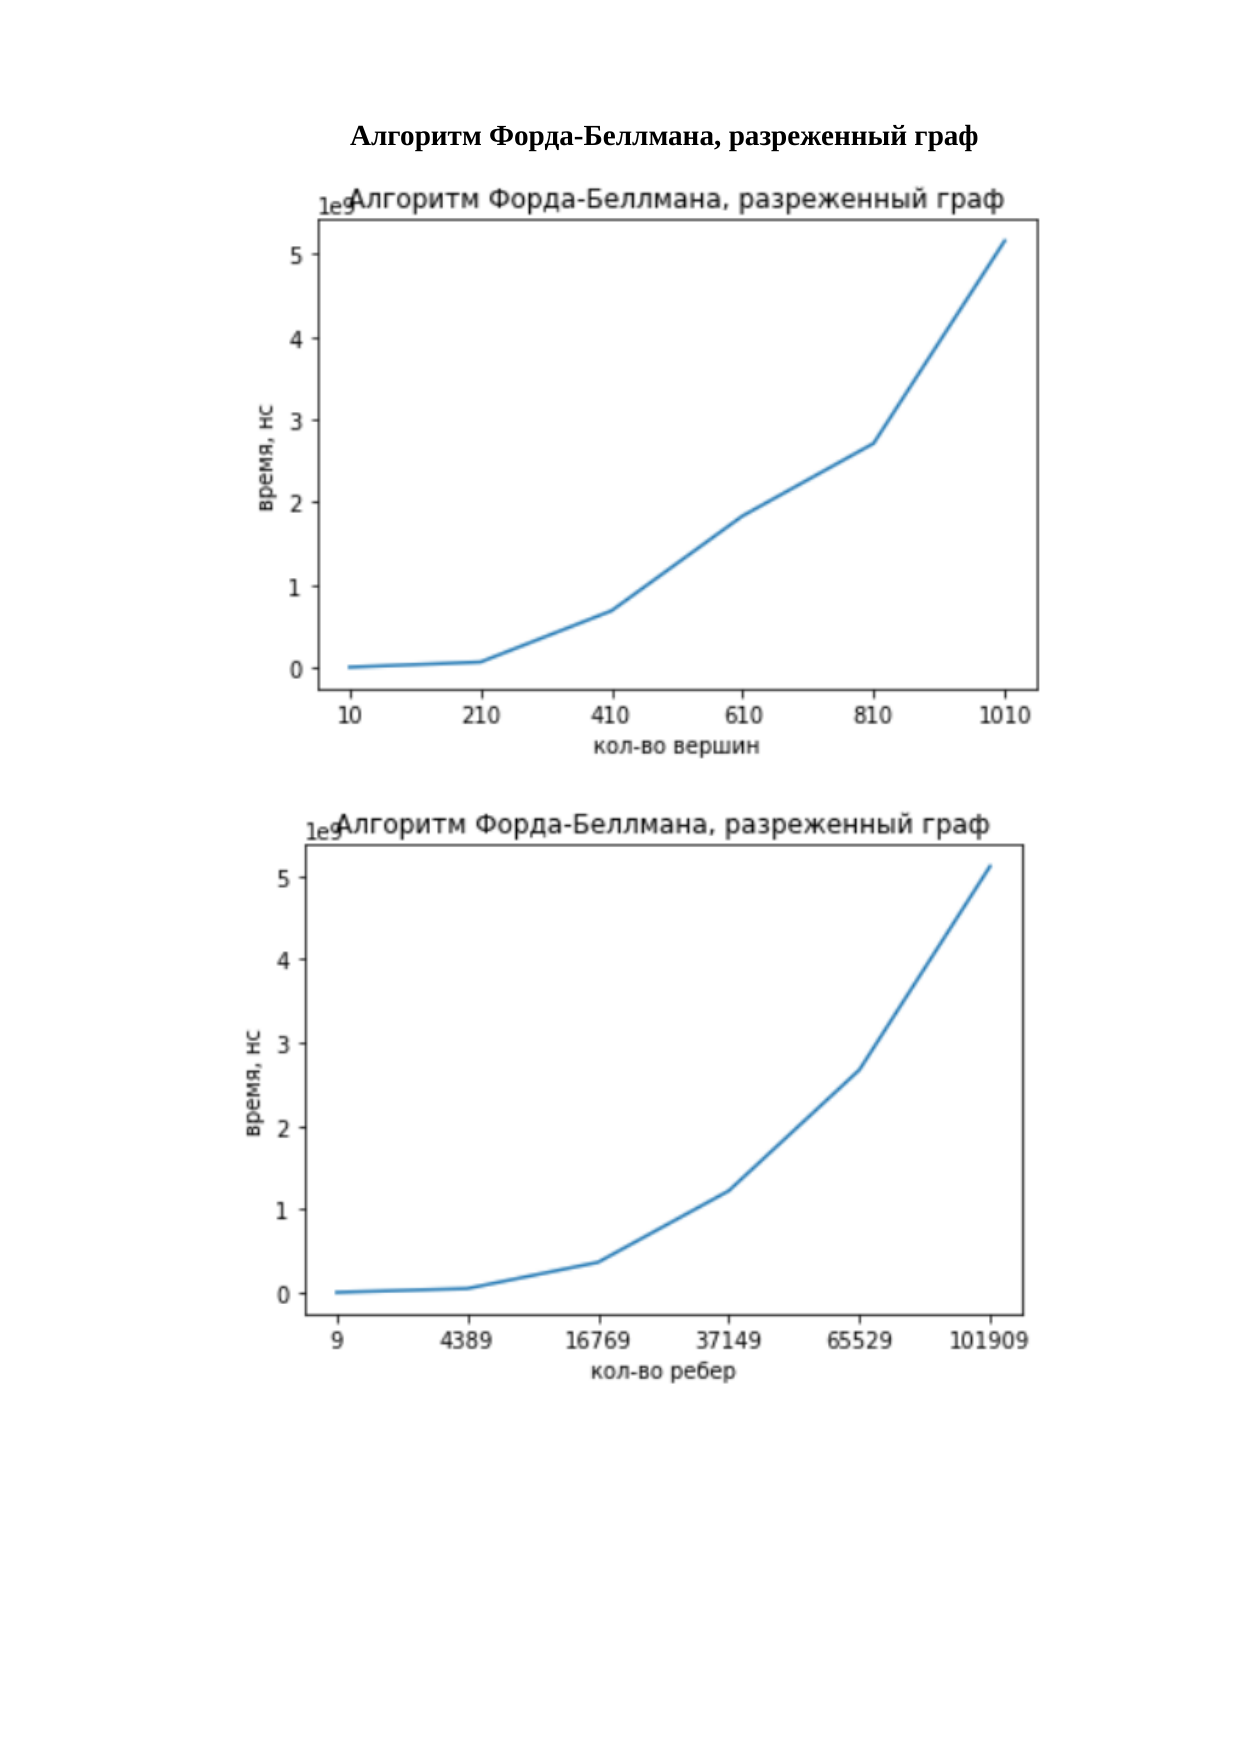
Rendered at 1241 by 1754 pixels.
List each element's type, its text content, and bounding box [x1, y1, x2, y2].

picture [241, 171, 1088, 768]
text Алгоритм Форда-Беллмана, разреженный граф [177, 118, 1152, 152]
picture [219, 786, 1110, 1401]
